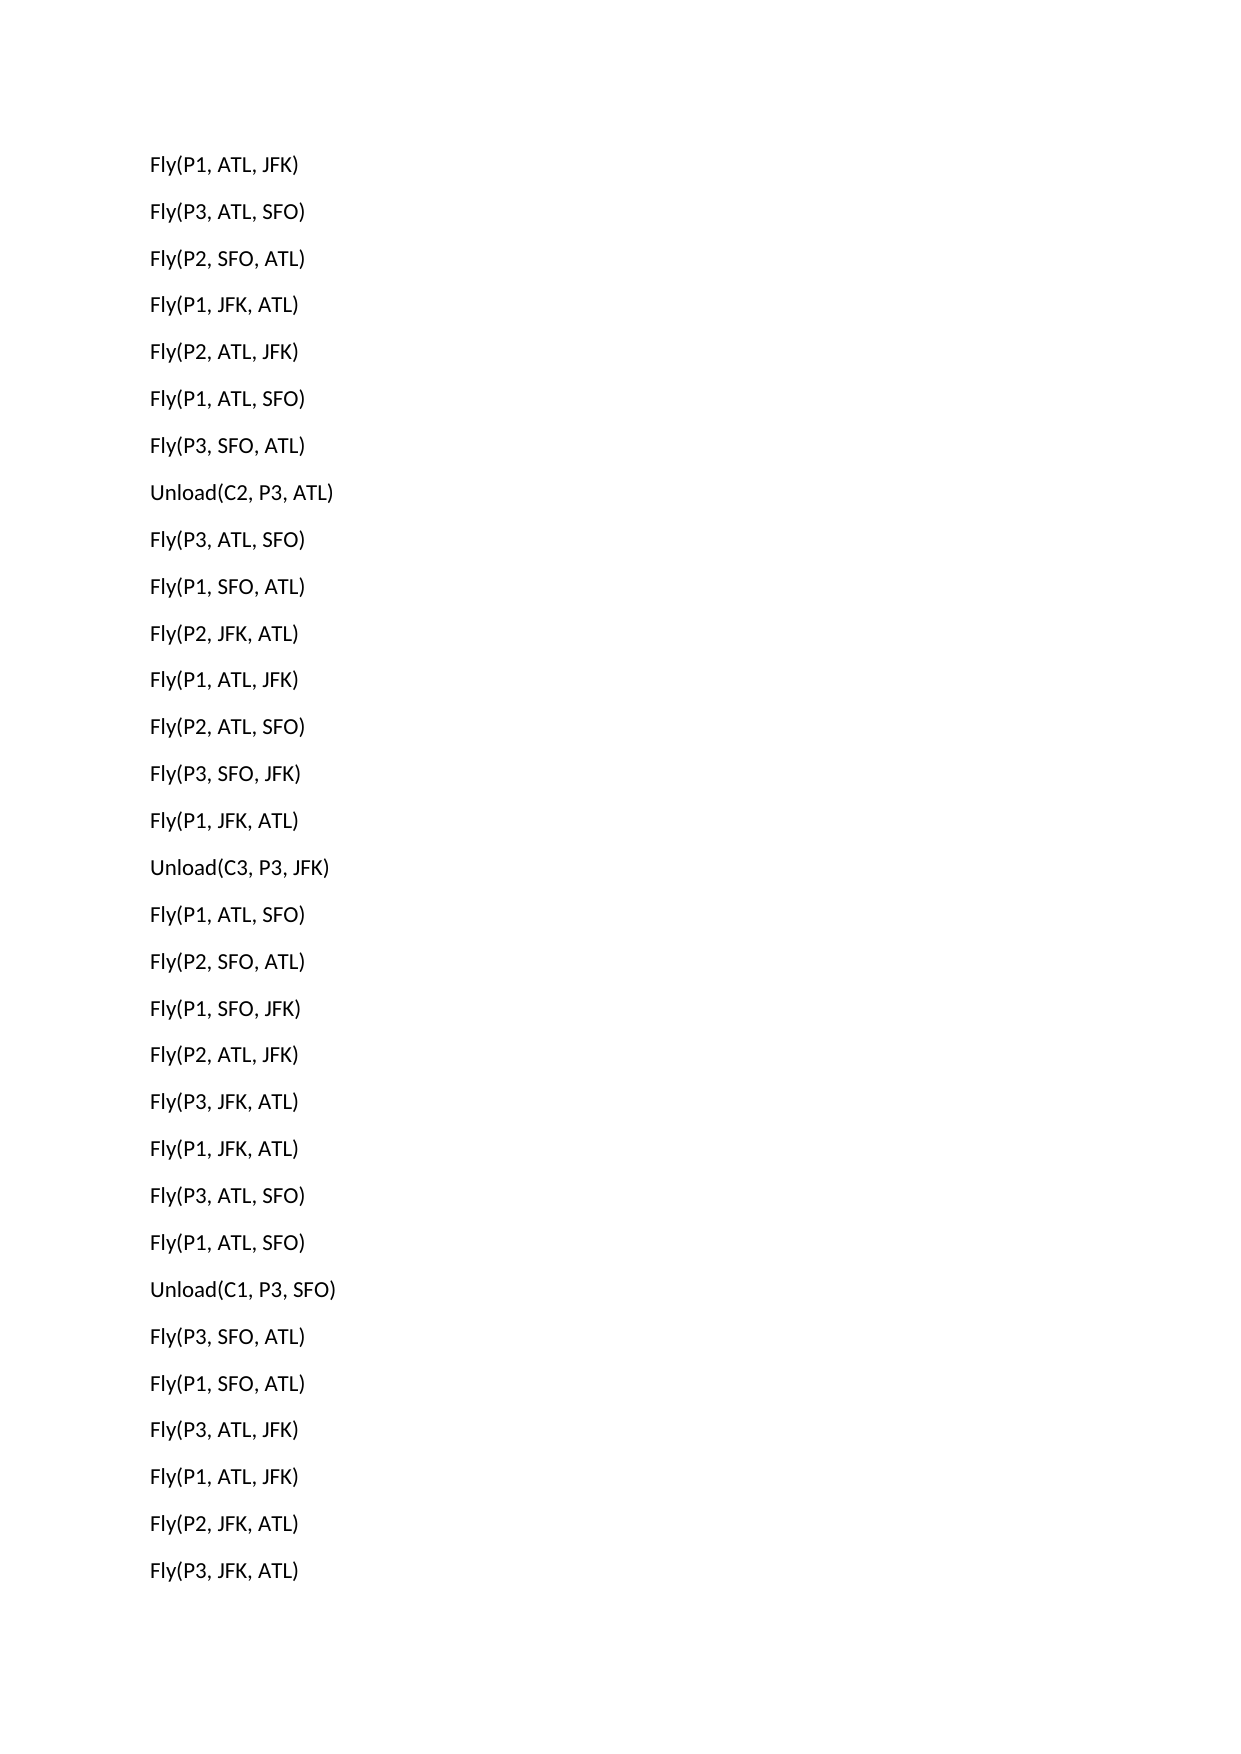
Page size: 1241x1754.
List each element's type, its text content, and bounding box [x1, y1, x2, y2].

text Fly(P3, ATL, SFO) [150, 197, 1090, 225]
text Unload(C1, P3, SFO) [150, 1275, 1090, 1303]
text Fly(P3, SFO, ATL) [150, 431, 1090, 459]
text Fly(P1, ATL, JFK) [150, 1462, 1090, 1491]
text Fly(P2, ATL, JFK) [150, 1041, 1090, 1069]
text Fly(P2, SFO, ATL) [150, 947, 1090, 975]
text Fly(P3, SFO, JFK) [150, 759, 1090, 787]
text Unload(C2, P3, ATL) [150, 478, 1090, 506]
text Fly(P1, JFK, ATL) [150, 291, 1090, 319]
text Fly(P2, SFO, ATL) [150, 244, 1090, 272]
text Fly(P2, ATL, SFO) [150, 712, 1090, 741]
text Fly(P1, ATL, SFO) [150, 384, 1090, 412]
text Fly(P1, SFO, ATL) [150, 1369, 1090, 1397]
text Fly(P3, JFK, ATL) [150, 1087, 1090, 1116]
text Fly(P1, SFO, ATL) [150, 572, 1090, 600]
text Fly(P3, SFO, ATL) [150, 1322, 1090, 1350]
text Fly(P3, ATL, JFK) [150, 1416, 1090, 1444]
text Fly(P2, ATL, JFK) [150, 337, 1090, 366]
text Fly(P1, ATL, JFK) [150, 666, 1090, 694]
text Fly(P3, ATL, SFO) [150, 1181, 1090, 1209]
text Fly(P1, JFK, ATL) [150, 806, 1090, 834]
text Fly(P2, JFK, ATL) [150, 1509, 1090, 1537]
text Fly(P1, ATL, JFK) [150, 150, 1090, 178]
text Fly(P1, ATL, SFO) [150, 1228, 1090, 1256]
text Unload(C3, P3, JFK) [150, 853, 1090, 881]
text Fly(P1, JFK, ATL) [150, 1134, 1090, 1162]
text Fly(P2, JFK, ATL) [150, 619, 1090, 647]
text Fly(P1, ATL, SFO) [150, 900, 1090, 928]
text Fly(P3, ATL, SFO) [150, 525, 1090, 553]
text Fly(P3, JFK, ATL) [150, 1556, 1090, 1584]
text Fly(P1, SFO, JFK) [150, 994, 1090, 1022]
